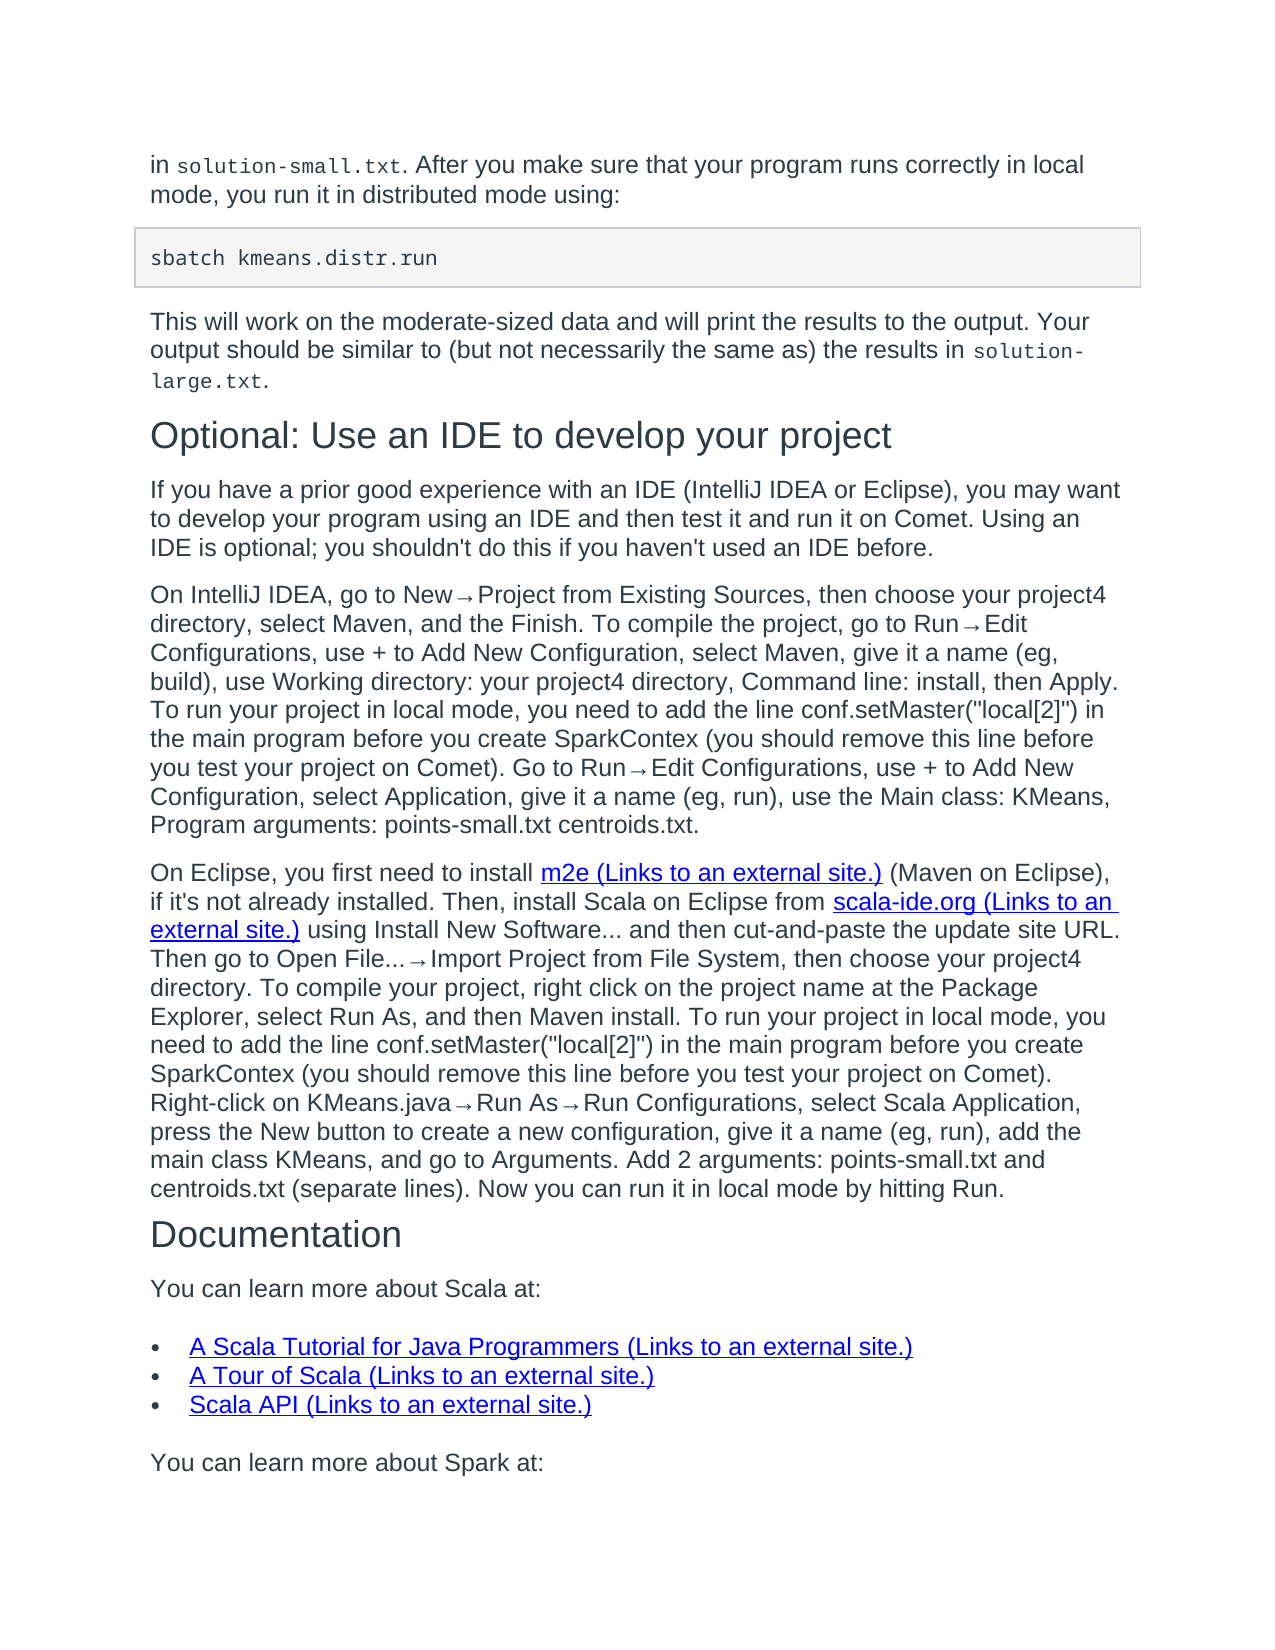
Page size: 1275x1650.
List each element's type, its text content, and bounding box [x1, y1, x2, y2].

list A Scala Tutorial for Java Programmers (Links to an external site.) [152, 1332, 1125, 1361]
text You can learn more about Scala at: [150, 1274, 1125, 1303]
text If you have a prior good experience with an IDE (IntelliJ IDEA or Eclipse), you may want to develop your program using an IDE and then test it and run it on Comet. Using an IDE is optional; you shouldn't do this if you haven't used an IDE before. [150, 475, 1125, 562]
list A Tour of Scala (Links to an external site.) [152, 1361, 1125, 1389]
list Scala API (Links to an external site.) [152, 1389, 1125, 1418]
text On IntelliJ IDEA, go to New→Project from Existing Sources, then choose your project4 directory, select Maven, and the Finish. To compile the project, go to Run→Edit Configurations, use + to Add New Configuration, select Maven, give it a name (eg, build), use Working directory: your project4 directory, Command line: install, then Apply. To run your project in local mode, you need to add the line conf.setMaster("local[2]") in the main program before you create SparkContex (you should remove this line before you test your project on Comet). Go to Run→Edit Configurations, use + to Add New Configuration, select Application, give it a name (eg, run), use the Main class: KMeans, Program arguments: points-small.txt centroids.txt. [150, 580, 1125, 839]
text This will work on the moderate-sized data and will print the results to the output. Your output should be similar to (but not necessarily the same as) the results in solution-large.txt. [150, 307, 1125, 395]
text On Eclipse, you first need to install m2e (Links to an external site.) (Maven on Eclipse), if it's not already installed. Then, install Scala on Eclipse from scala-ide.org (Links to an external site.) using Install New Software... and then cut-and-paste the update site URL. Then go to Open File...→Import Project from File System, then choose your project4 directory. To compile your project, right click on the project name at the Package Explorer, select Run As, and then Maven install. To run your project in local mode, you need to add the line conf.setMaster("local[2]") in the main program before you create SparkContex (you should remove this line before you test your project on Comet). Right-click on KMeans.java→Run As→Run Configurations, select Scala Application, press the New button to create a new configuration, give it a name (eg, run), add the main class KMeans, and go to Arguments. Add 2 arguments: points-small.txt and centroids.txt (separate lines). Now you can run it in local mode by hitting Run. [150, 858, 1125, 1203]
text You can learn more about Spark at: [150, 1447, 1125, 1476]
text Optional: Use an IDE to develop your project [150, 413, 1125, 457]
text sbatch kmeans.distr.run [136, 229, 1140, 286]
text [150, 150, 1125, 208]
text Documentation [150, 1212, 1125, 1255]
